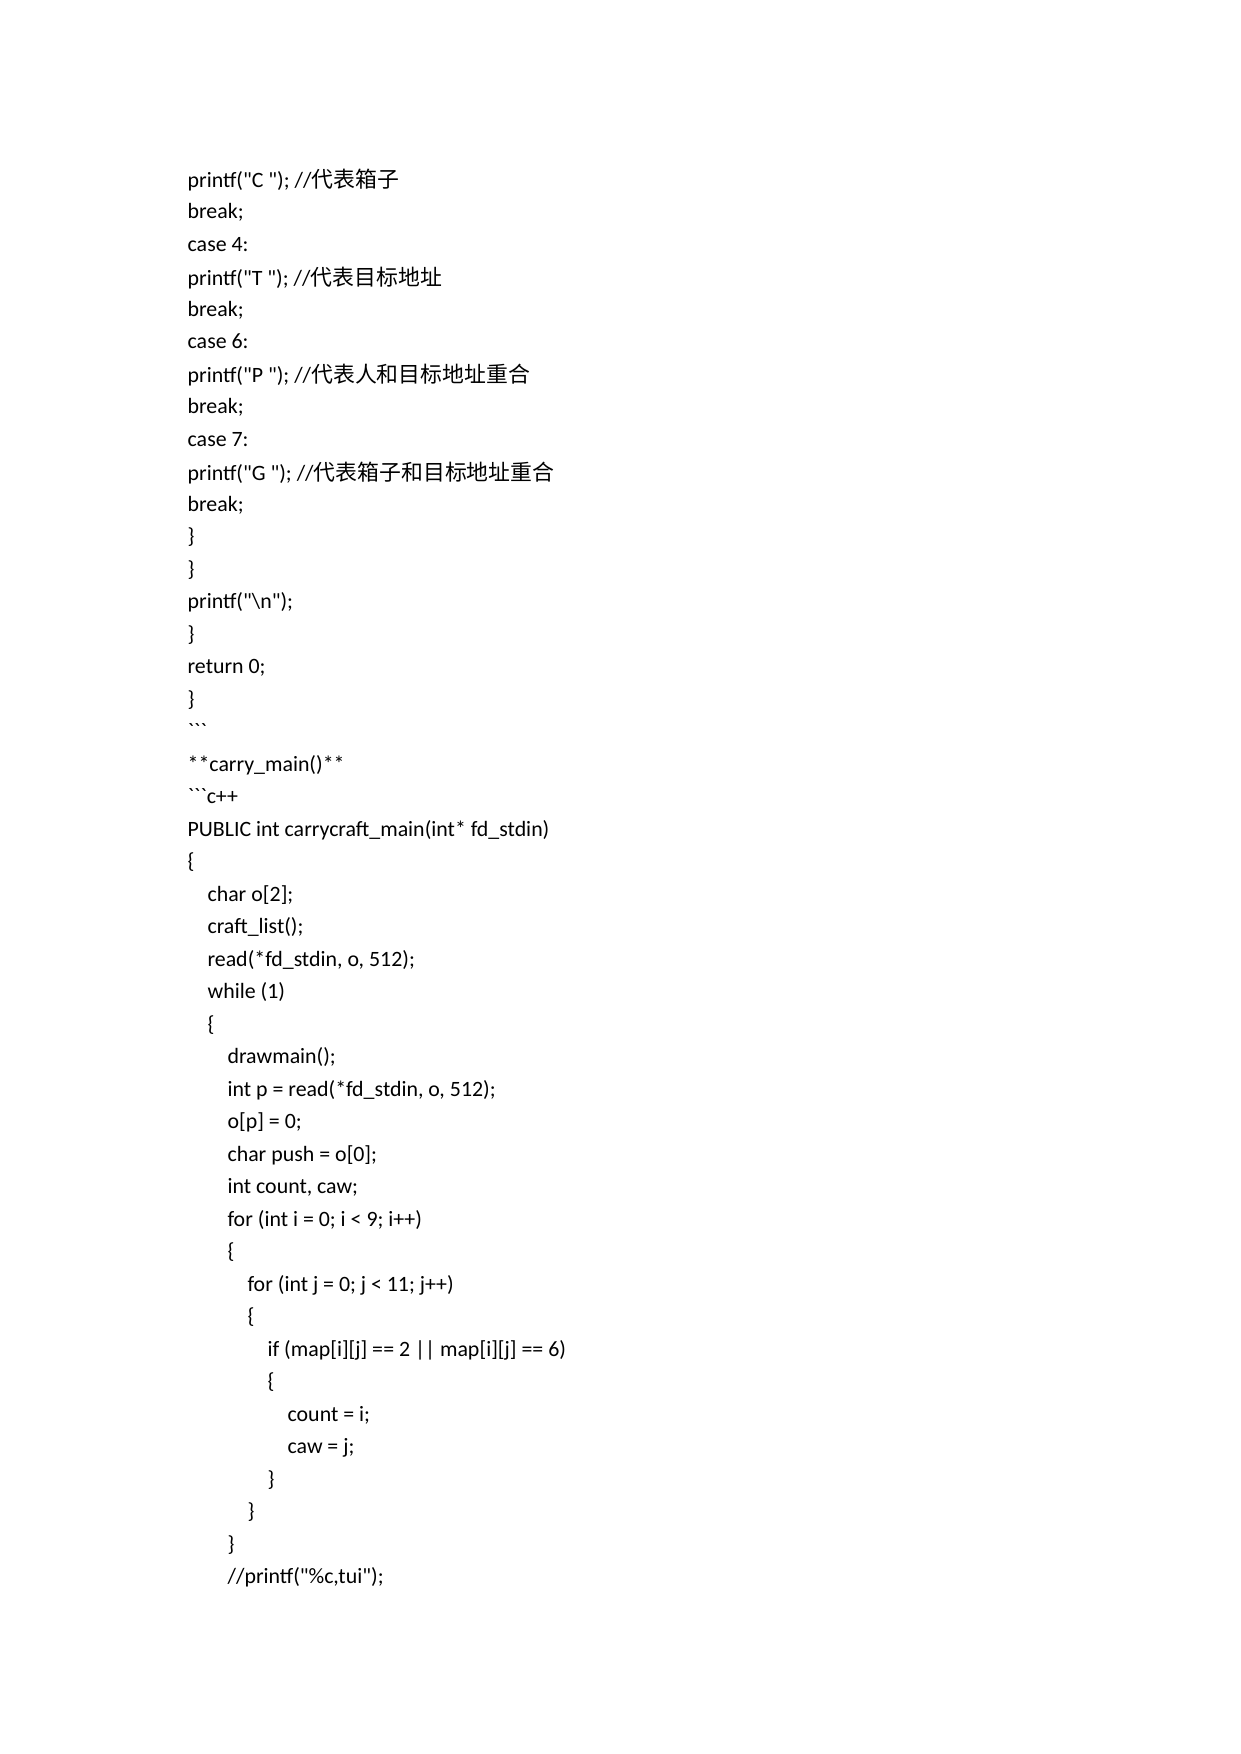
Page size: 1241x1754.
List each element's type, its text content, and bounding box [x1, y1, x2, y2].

text for (int i = 0; i < 9; i++) [187, 1202, 1053, 1234]
text } [187, 1527, 1053, 1559]
text while (1) [187, 974, 1053, 1007]
text return 0; [187, 649, 1053, 682]
text char push = o[0]; [187, 1137, 1053, 1169]
text } [187, 1494, 1053, 1527]
text printf("\n"); [187, 584, 1053, 617]
text } [187, 519, 1053, 552]
text caw = j; [187, 1429, 1053, 1462]
text case 6: [187, 324, 1053, 357]
text PUBLIC int carrycraft_main(int* fd_stdin) [187, 812, 1053, 844]
text } [187, 617, 1053, 649]
text int p = read(*fd_stdin, o, 512); [187, 1072, 1053, 1104]
text } [187, 682, 1053, 714]
text break; [187, 194, 1053, 227]
text printf("P "); //代表人和目标地址重合 [187, 357, 1053, 389]
text if (map[i][j] == 2 || map[i][j] == 6) [187, 1332, 1053, 1364]
text //printf("%c,tui"); [187, 1559, 1053, 1592]
text int count, caw; [187, 1169, 1053, 1202]
text { [187, 1007, 1053, 1039]
text read(*fd_stdin, o, 512); [187, 942, 1053, 974]
text printf("T "); //代表目标地址 [187, 259, 1053, 292]
text **carry_main()** [187, 747, 1053, 779]
text ```c++ [187, 779, 1053, 812]
text break; [187, 292, 1053, 324]
text drawmain(); [187, 1039, 1053, 1072]
text { [187, 844, 1053, 877]
text ``` [187, 714, 1053, 747]
text } [187, 1462, 1053, 1494]
text for (int j = 0; j < 11; j++) [187, 1267, 1053, 1299]
text printf("G "); //代表箱子和目标地址重合 [187, 454, 1053, 487]
text case 4: [187, 227, 1053, 259]
text char o[2]; [187, 877, 1053, 909]
text count = i; [187, 1397, 1053, 1429]
text { [187, 1234, 1053, 1267]
text o[p] = 0; [187, 1104, 1053, 1137]
text { [187, 1299, 1053, 1332]
text case 7: [187, 422, 1053, 454]
text break; [187, 389, 1053, 422]
text } [187, 552, 1053, 584]
text printf("C "); //代表箱子 [187, 162, 1053, 194]
text break; [187, 487, 1053, 519]
text craft_list(); [187, 909, 1053, 942]
text { [187, 1364, 1053, 1397]
